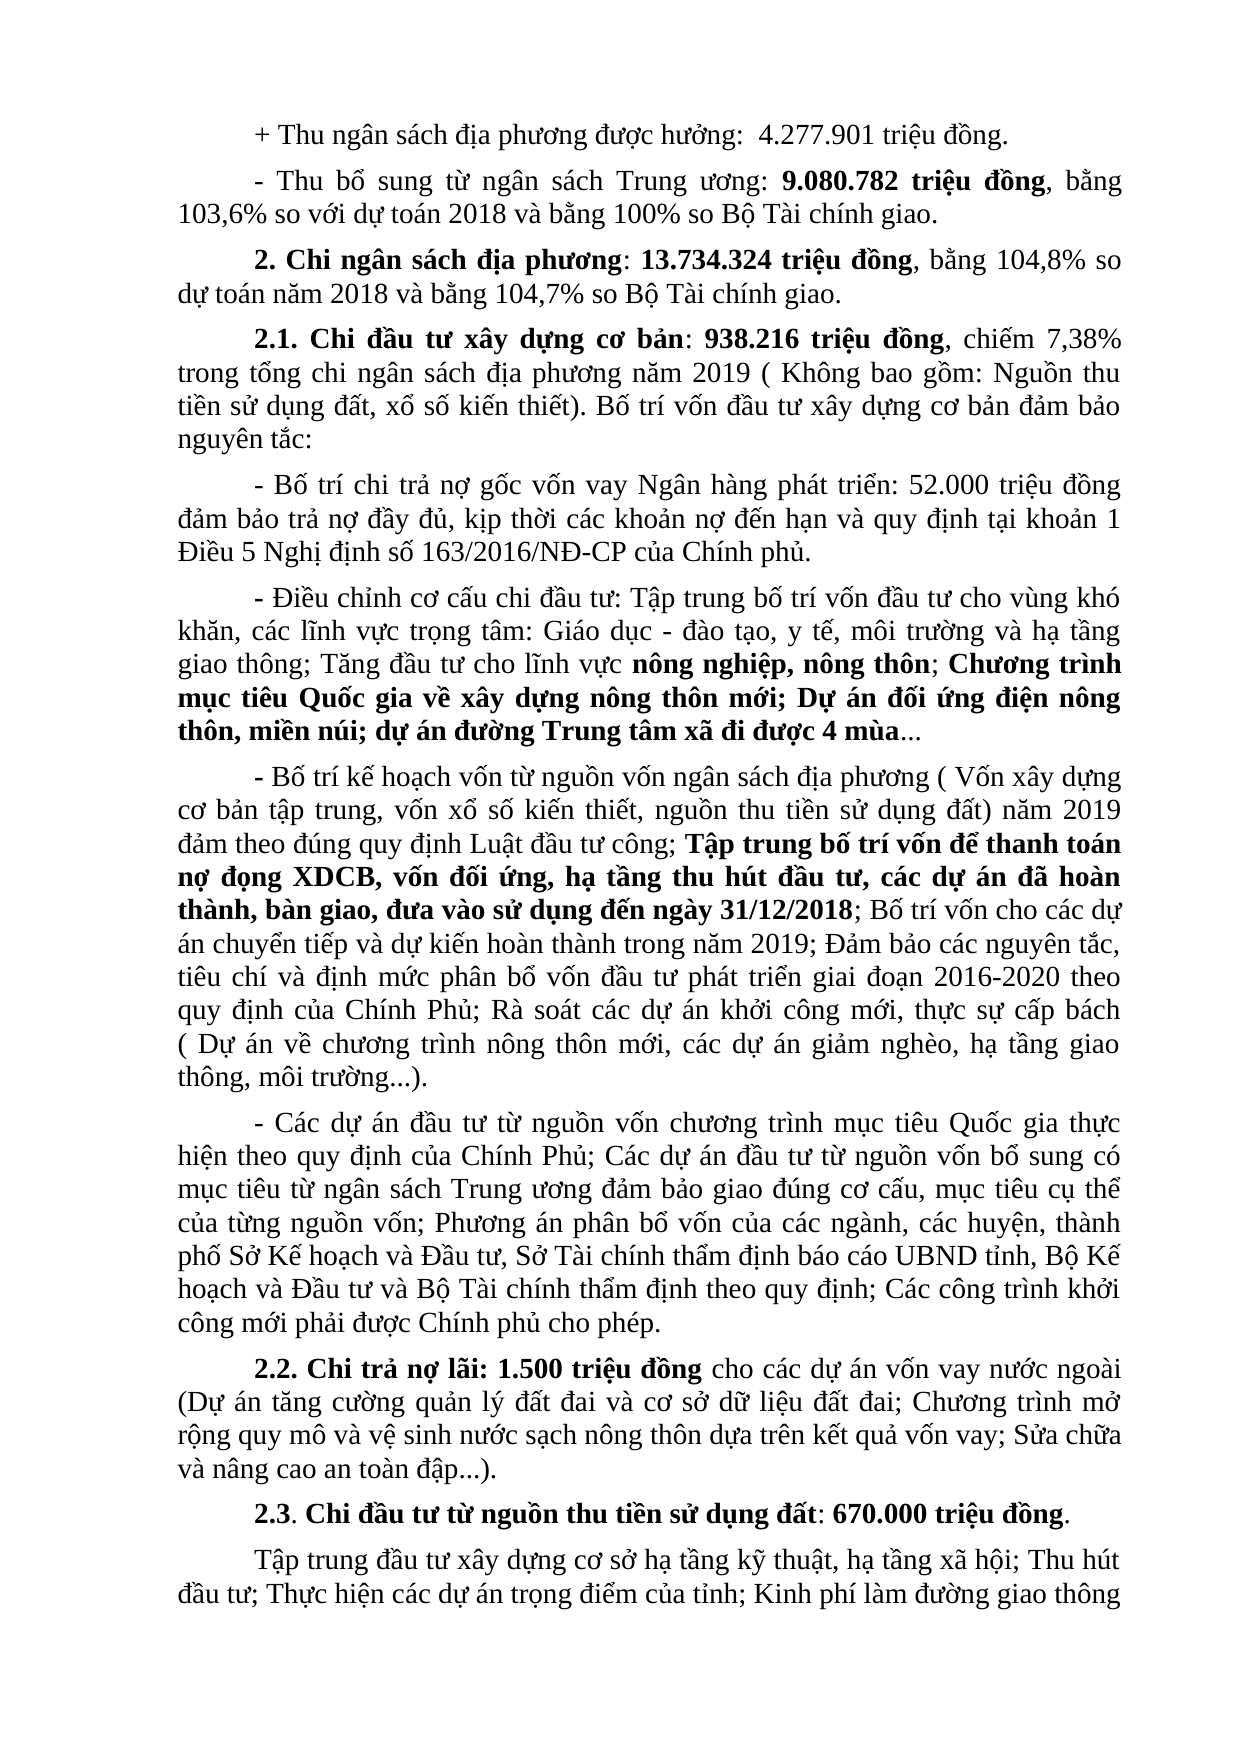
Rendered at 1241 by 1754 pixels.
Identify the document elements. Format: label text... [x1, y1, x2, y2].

text - Bố trí kế hoạch vốn từ nguồn vốn ngân sách địa phương ( Vốn xây dựng cơ bản tập trung, vốn xổ số kiến thiết, nguồn thu tiền sử dụng đất) năm 2019 đảm theo đúng quy định Luật đầu tư công; Tập trung bố trí vốn để thanh toán nợ đọng XDCB, vốn đối ứng, hạ tầng thu hút đầu tư, các dự án đã hoàn thành, bàn giao, đưa vào sử dụng đến ngày 31/12/2018; Bố trí vốn cho các dự án chuyển tiếp và dự kiến hoàn thành trong năm 2019; Đảm bảo các nguyên tắc, tiêu chí và định mức phân bổ vốn đầu tư phát triển giai đoạn 2016-2020 theo quy định của Chính Phủ; Rà soát các dự án khởi công mới, thực sự cấp bách ( Dự án về chương trình nông thôn mới, các dự án giảm nghèo, hạ tầng giao thông, môi trường...). [177, 760, 1122, 1093]
text - Thu bổ sung từ ngân sách Trung ương: 9.080.782 triệu đồng, bằng 103,6% so với dự toán 2018 và bằng 100% so Bộ Tài chính giao. [177, 164, 1122, 231]
text 2.1. Chi đầu tư xây dựng cơ bản: 938.216 triệu đồng, chiếm 7,38% trong tổng chi ngân sách địa phương năm 2019 ( Không bao gồm: Nguồn thu tiền sử dụng đất, xổ số kiến thiết). Bố trí vốn đầu tư xây dựng cơ bản đảm bảo nguyên tắc: [177, 322, 1122, 456]
text - Các dự án đầu tư từ nguồn vốn chương trình mục tiêu Quốc gia thực hiện theo quy định của Chính Phủ; Các dự án đầu tư từ nguồn vốn bổ sung có mục tiêu từ ngân sách Trung ương đảm bảo giao đúng cơ cấu, mục tiêu cụ thể của từng nguồn vốn; Phương án phân bổ vốn của các ngành, các huyện, thành phố Sở Kế hoạch và Đầu tư, Sở Tài chính thẩm định báo cáo UBND tỉnh, Bộ Kế hoạch và Đầu tư và Bộ Tài chính thẩm định theo quy định; Các công trình khởi công mới phải được Chính phủ cho phép. [177, 1106, 1122, 1339]
text - Điều chỉnh cơ cấu chi đầu tư: Tập trung bố trí vốn đầu tư cho vùng khó khăn, các lĩnh vực trọng tâm: Giáo dục - đào tạo, y tế, môi trường và hạ tầng giao thông; Tăng đầu tư cho lĩnh vực nông nghiệp, nông thôn; Chương trình mục tiêu Quốc gia về xây dựng nông thôn mới; Dự án đối ứng điện nông thôn, miền núi; dự án đường Trung tâm xã đi được 4 mùa... [177, 581, 1122, 747]
text 2.2. Chi trả nợ lãi: 1.500 triệu đồng cho các dự án vốn vay nước ngoài (Dự án tăng cường quản lý đất đai và cơ sở dữ liệu đất đai; Chương trình mở rộng quy mô và vệ sinh nước sạch nông thôn dựa trên kết quả vốn vay; Sửa chữa và nâng cao an toàn đập...). [177, 1351, 1122, 1485]
text 2. Chi ngân sách địa phương: 13.734.324 triệu đồng, bằng 104,8% so dự toán năm 2018 và bằng 104,7% so Bộ Tài chính giao. [177, 243, 1122, 310]
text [177, 1543, 1122, 1610]
text 2.3. Chi đầu tư từ nguồn thu tiền sử dụng đất: 670.000 triệu đồng. [177, 1497, 1122, 1531]
text - Bố trí chi trả nợ gốc vốn vay Ngân hàng phát triển: 52.000 triệu đồng đảm bảo trả nợ đầy đủ, kịp thời các khoản nợ đến hạn và quy định tại khoản 1 Điều 5 Nghị định số 163/2016/NĐ-CP của Chính phủ. [177, 468, 1122, 568]
text + Thu ngân sách địa phương được hưởng: 4.277.901 triệu đồng. [177, 118, 1122, 151]
